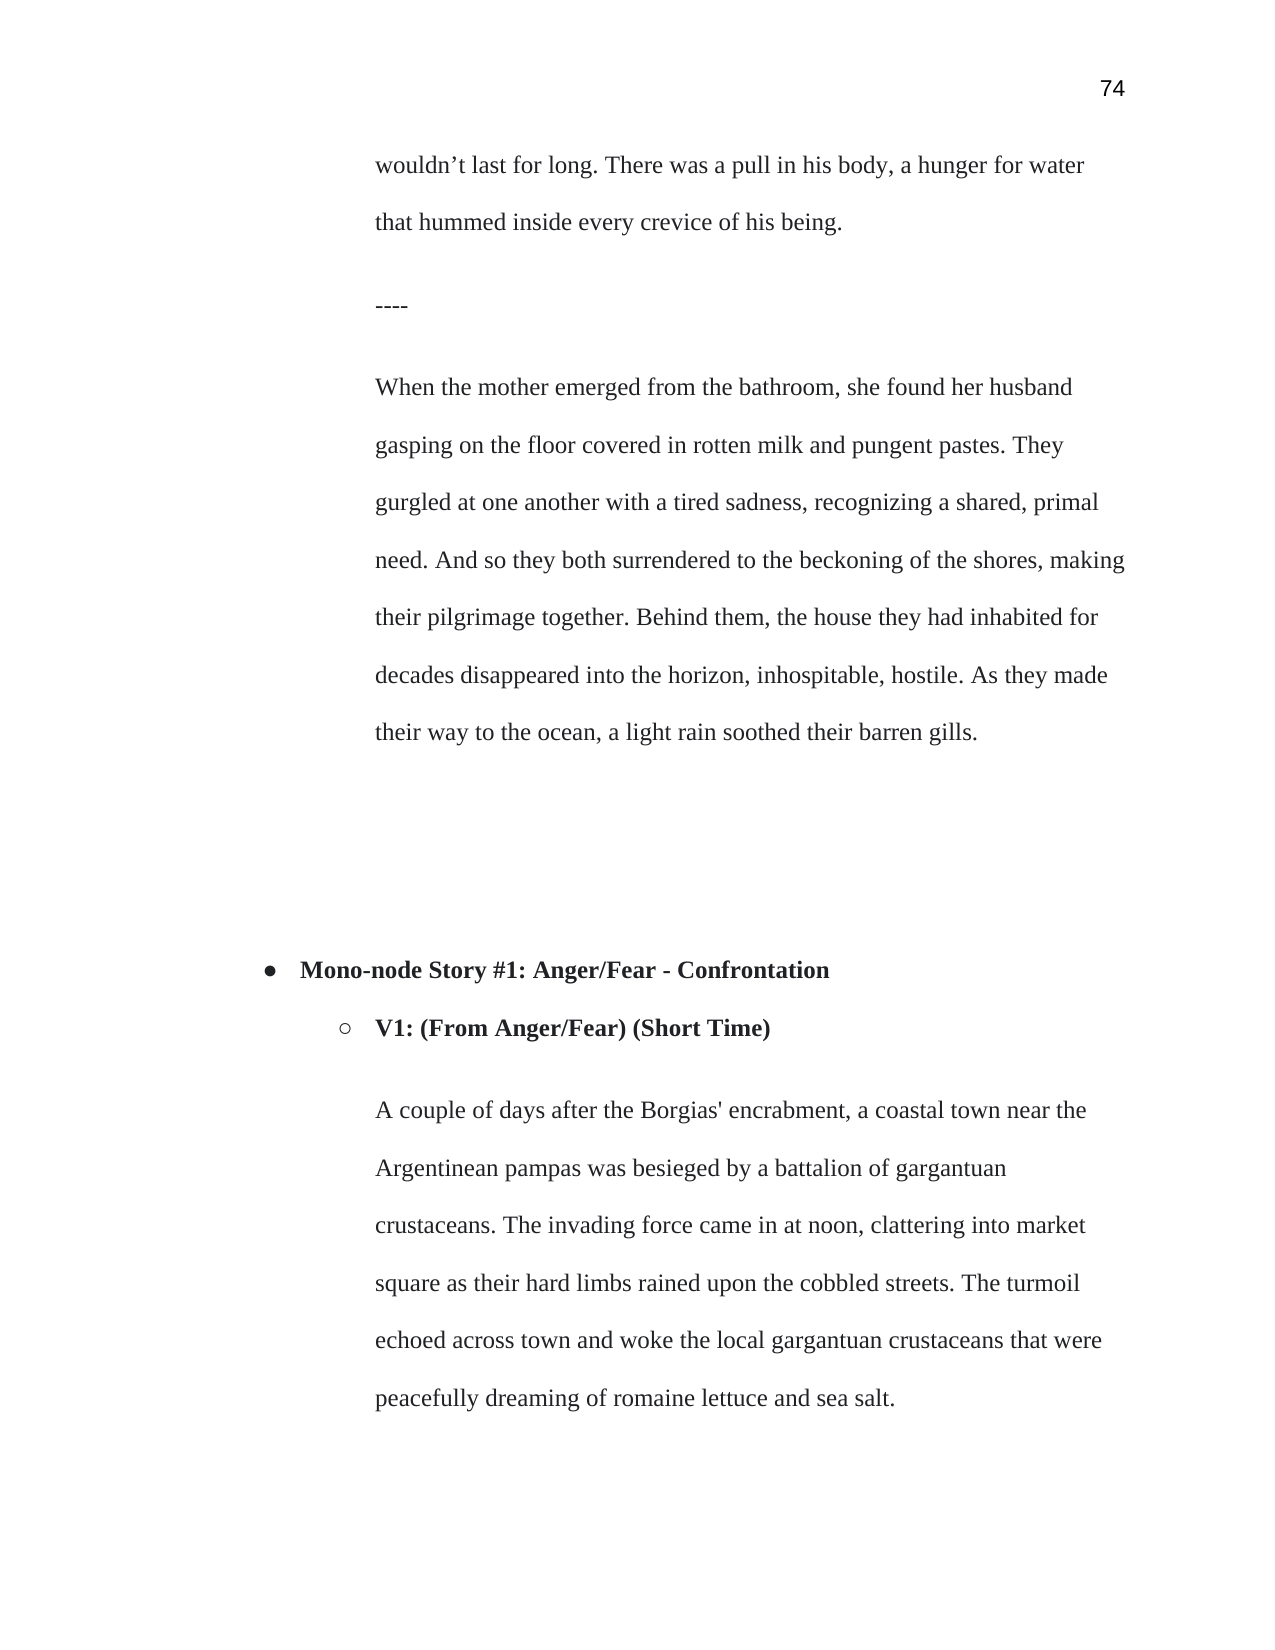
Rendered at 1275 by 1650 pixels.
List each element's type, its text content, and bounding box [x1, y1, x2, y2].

text When the mother emerged from the bathroom, she found her husband gasping on the floor covered in rotten milk and pungent pastes. They gurgled at one another with a tired sadness, recognizing a shared, primal need. And so they both surrendered to the beckoning of the shores, making their pilgrimage together. Behind them, the house they had inhabited for decades disappeared into the horizon, inhospitable, hostile. As they made their way to the ocean, a light rain soothed their barren gills. [375, 372, 1125, 746]
list Mono-node Story #1: Anger/Fear - Confrontation [262, 955, 1125, 984]
text A couple of days after the Borgias' encrabment, a coastal town near the Argentinean pampas was besieged by a battalion of gargantuan crustaceans. The invading force came in at noon, clattering into market square as their hard limbs rained upon the cobbled streets. The turmoil echoed across town and woke the local gargantuan crustaceans that were peacefully dreaming of romaine lettuce and sea salt. [375, 1095, 1125, 1412]
list V1: (From Anger/Fear) (Short Time) [337, 1013, 1125, 1042]
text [375, 150, 1125, 236]
text ---- [375, 290, 1125, 319]
